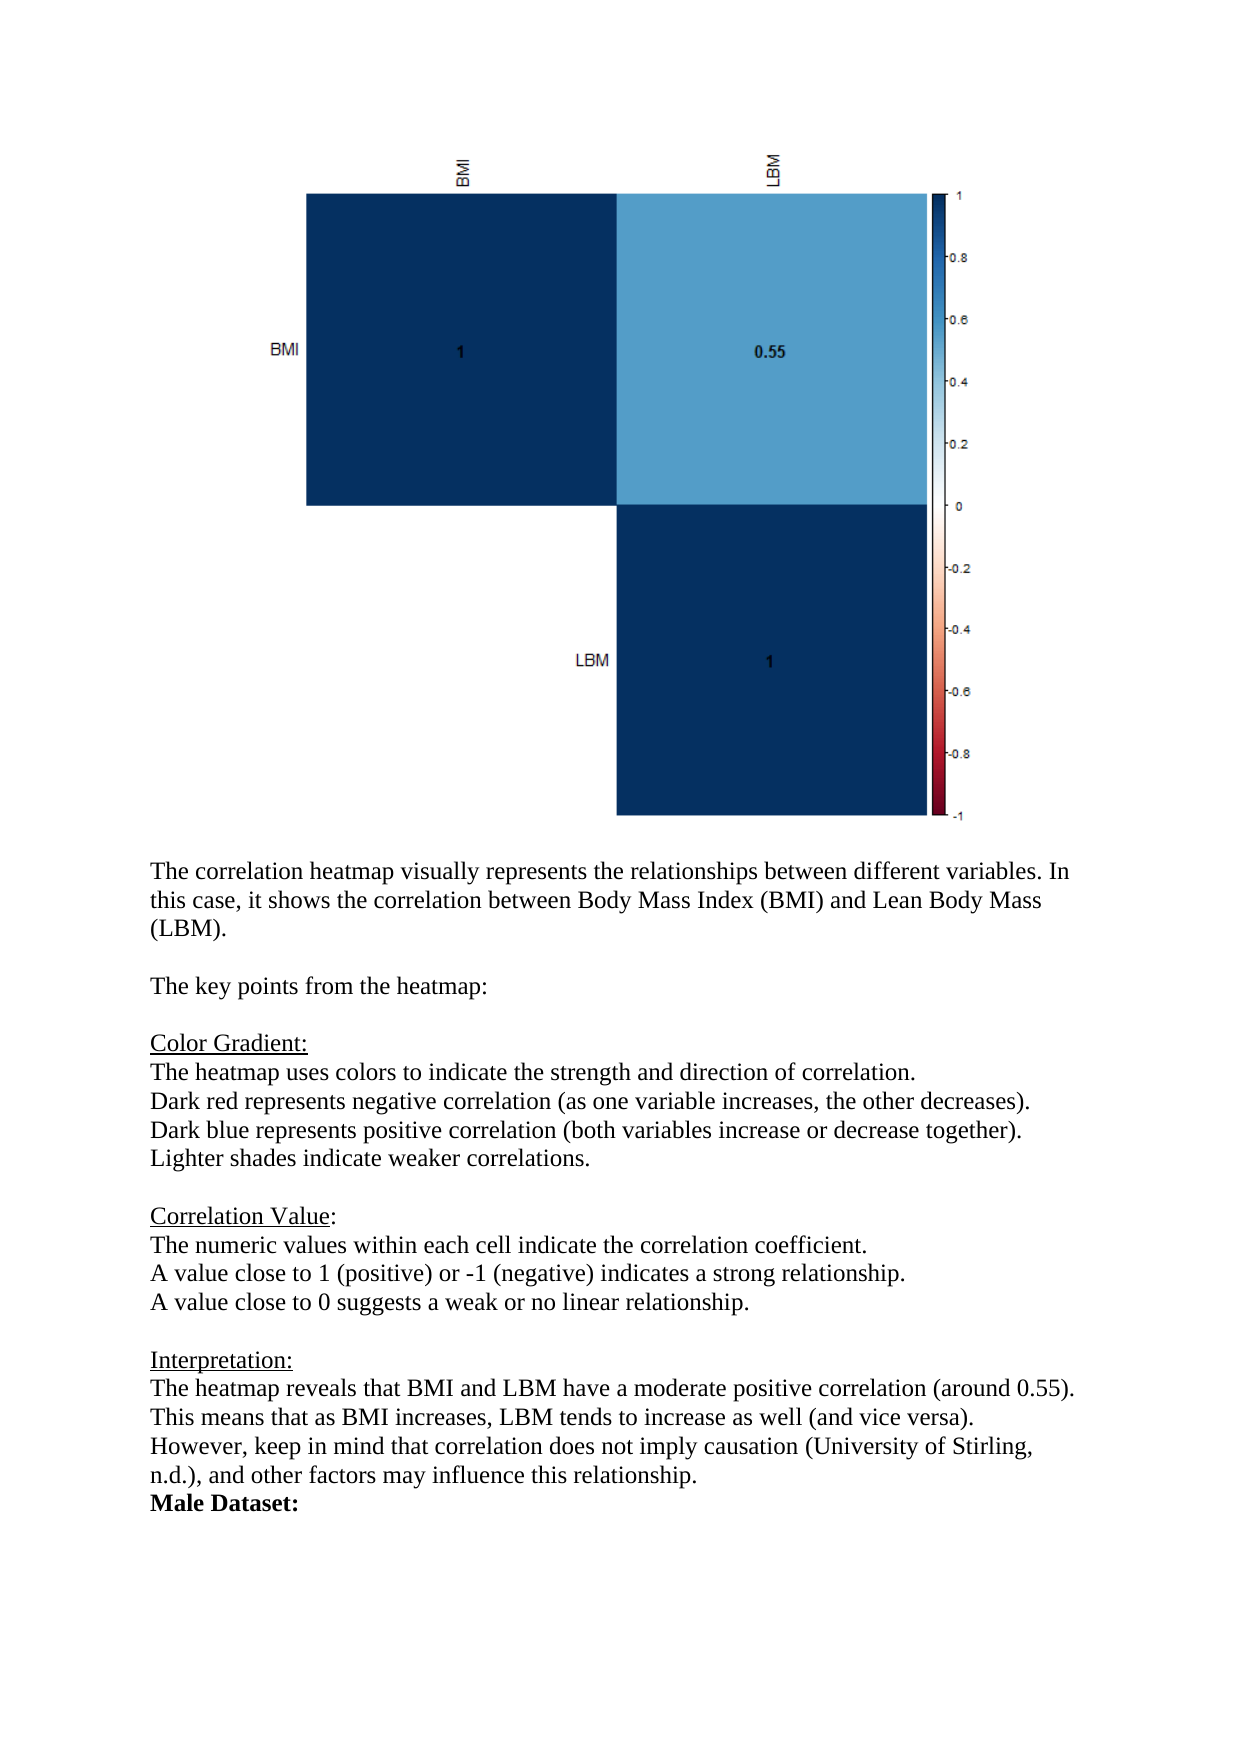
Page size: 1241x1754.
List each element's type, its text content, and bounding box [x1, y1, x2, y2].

text The key points from the heatmap: [150, 971, 1090, 1000]
text Interpretation: [150, 1345, 1090, 1373]
text Lighter shades indicate weaker correlations. [150, 1143, 1090, 1172]
text Correlation Value: [150, 1201, 1090, 1230]
text The correlation heatmap visually represents the relationships between different variables. In this case, it shows the correlation between Body Mass Index (BMI) and Lean Body Mass (LBM). [150, 856, 1090, 942]
text However, keep in mind that correlation does not imply causation , and other factors may influence this relationship. [150, 1431, 1090, 1488]
text Dark red represents negative correlation (as one variable increases, the other decreases). [150, 1086, 1090, 1115]
text Color Gradient: [150, 1028, 1090, 1057]
text A value close to 1 (positive) or -1 (negative) indicates a strong relationship. [150, 1258, 1090, 1287]
picture [150, 150, 1091, 828]
text The numeric values within each cell indicate the correlation coefficient. [150, 1230, 1090, 1258]
text The heatmap uses colors to indicate the strength and direction of correlation. [150, 1057, 1090, 1086]
text This means that as BMI increases, LBM tends to increase as well (and vice versa). [150, 1402, 1090, 1431]
text The heatmap reveals that BMI and LBM have a moderate positive correlation (around 0.55). [150, 1373, 1090, 1402]
text Dark blue represents positive correlation (both variables increase or decrease together). [150, 1115, 1090, 1143]
text A value close to 0 suggests a weak or no linear relationship. [150, 1287, 1090, 1316]
text Male Dataset: [150, 1488, 1090, 1517]
